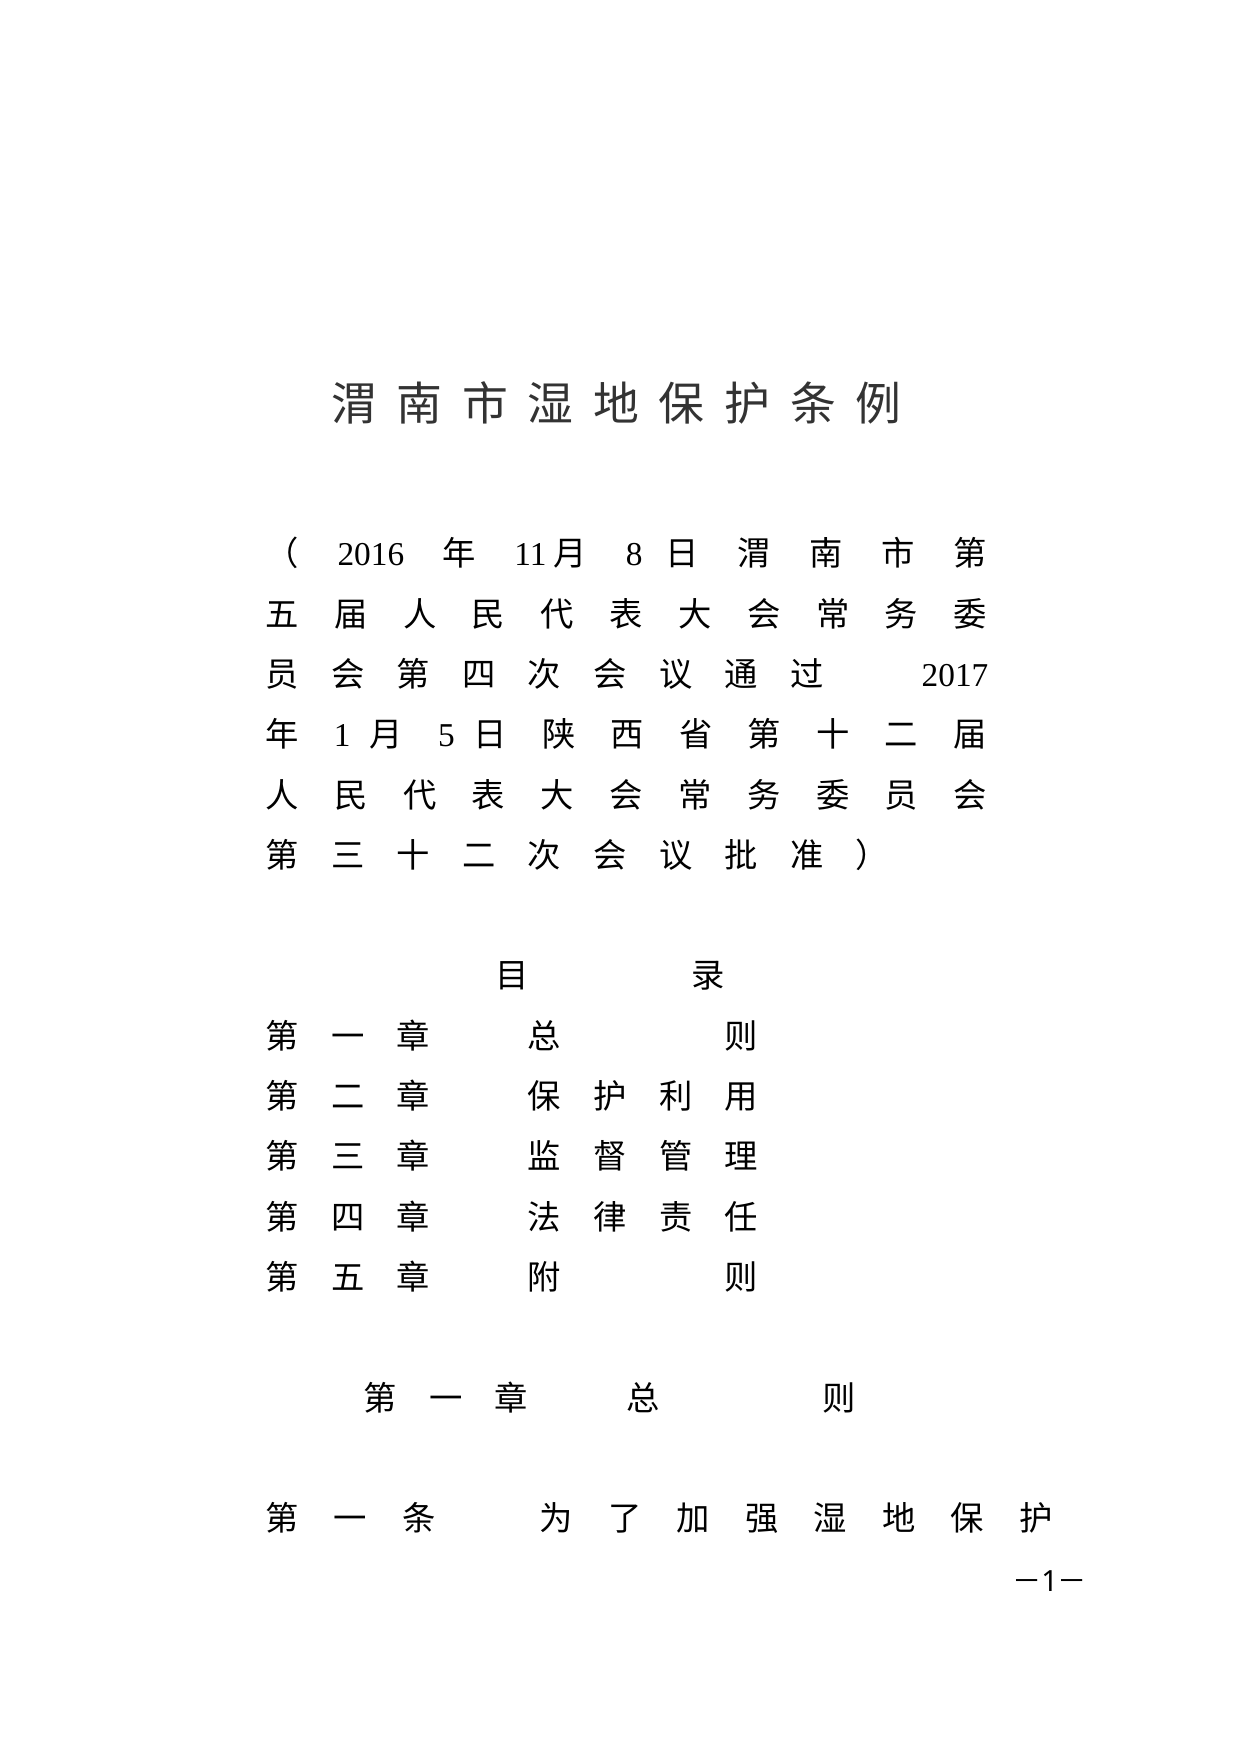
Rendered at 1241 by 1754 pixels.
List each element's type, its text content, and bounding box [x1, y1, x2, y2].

text 渭南市湿地保护条例 [167, 340, 1085, 461]
text 第一章 总 则 [167, 1365, 1085, 1426]
text 目 录 [167, 943, 1085, 1003]
text 第二章 保护利用 [232, 1064, 1085, 1124]
text 第四章 法律责任 [232, 1184, 1085, 1245]
text 第一章 总 则 [232, 1003, 1085, 1064]
text 第五章 附 则 [232, 1245, 1085, 1305]
text （2016年11月8日渭南市第五届人民代表大会常务委员会第四次会议通过 2017年1月5日陕西省第十二届人民代表大会常务委员会第三十二次会议批准） [232, 521, 1019, 883]
text 第三章 监督管理 [232, 1124, 1085, 1184]
text 第一条 为了加强湿地保护与管理，维护湿地生态功能和生物多样性，促进湿地资源可持续利用，根据有关法律、法规，结合本市实际，制定本条例。 [167, 1486, 1085, 1546]
